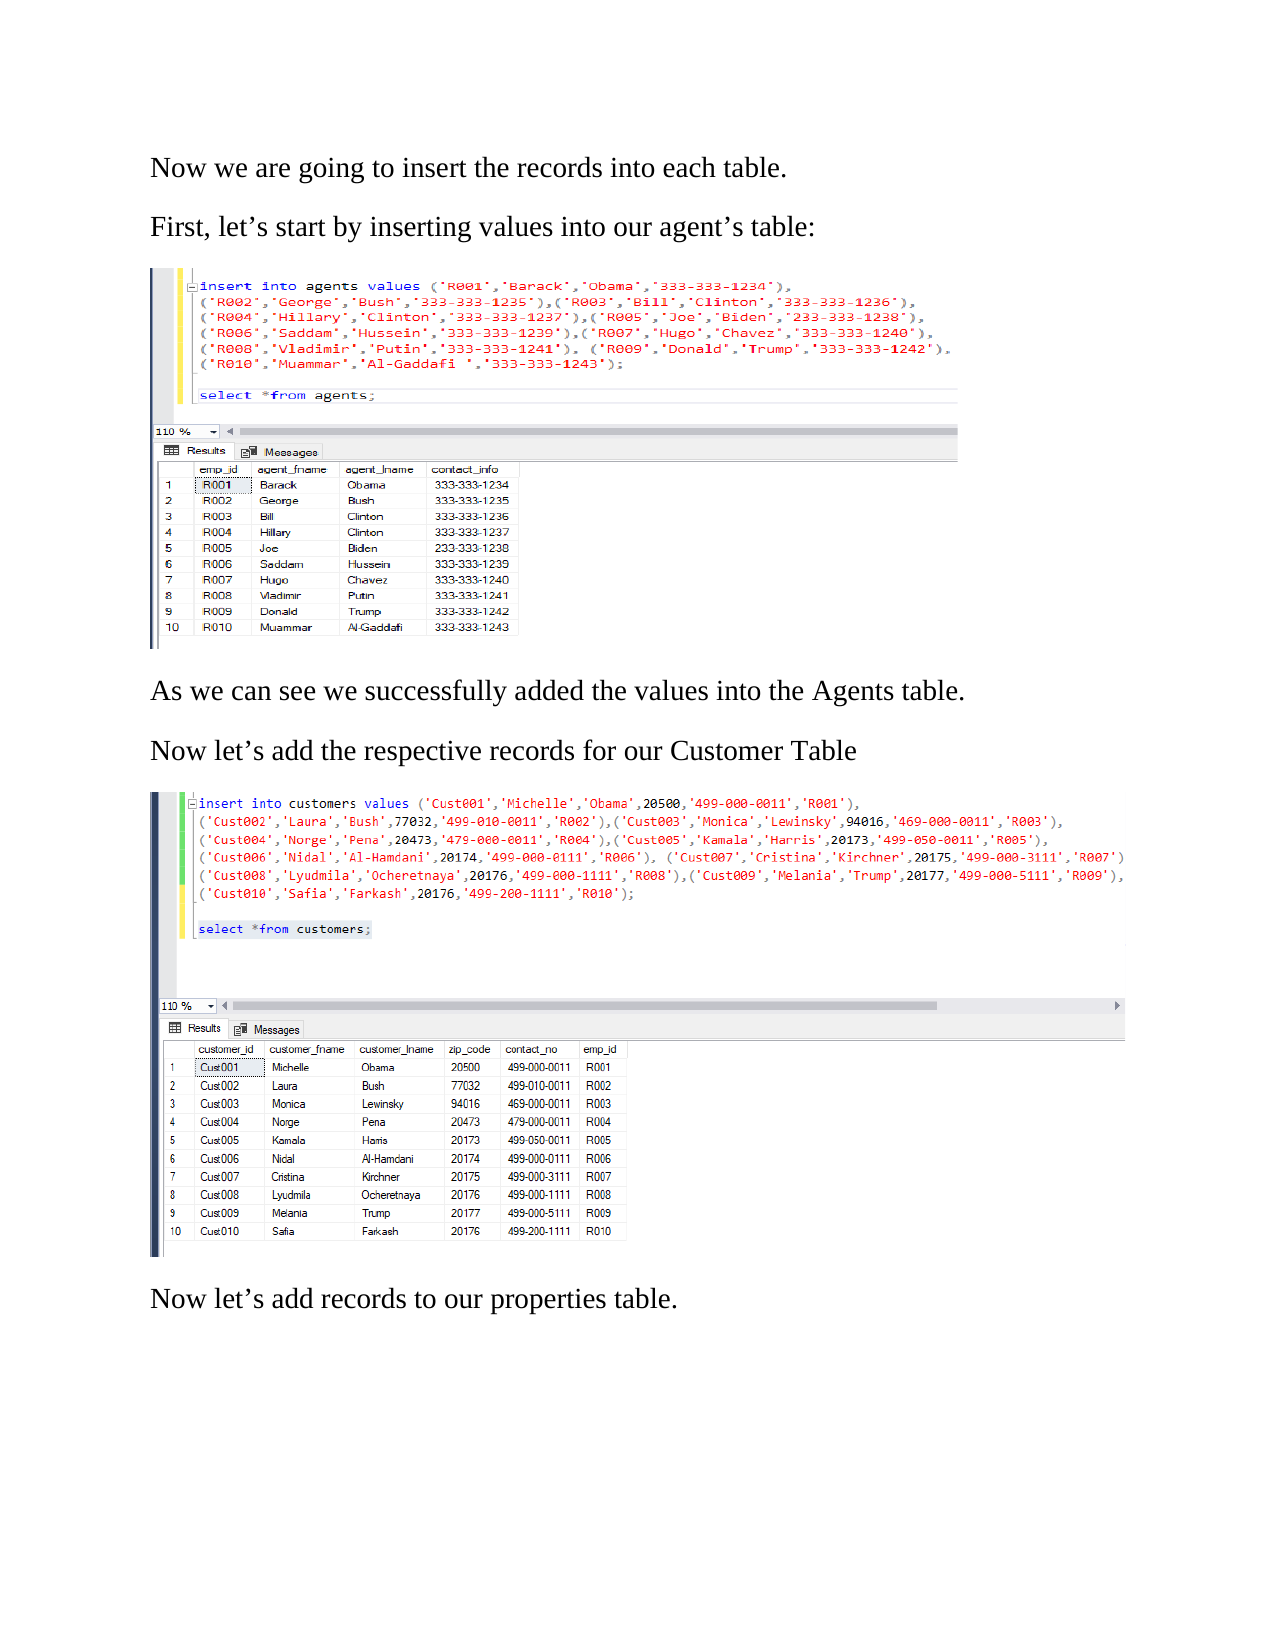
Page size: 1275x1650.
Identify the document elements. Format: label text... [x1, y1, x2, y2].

text As we can see we successfully added the values into the Agents table. [150, 673, 1125, 707]
picture [150, 268, 958, 649]
picture [150, 792, 1125, 1257]
text Now let’s add the respective records for our Customer Table [150, 733, 1125, 766]
text Now let’s add records to our properties table. [150, 1281, 1125, 1315]
text Now we are going to insert the records into each table. [150, 150, 1125, 183]
text First, let’s start by inserting values into our agent’s table: [150, 209, 1125, 243]
